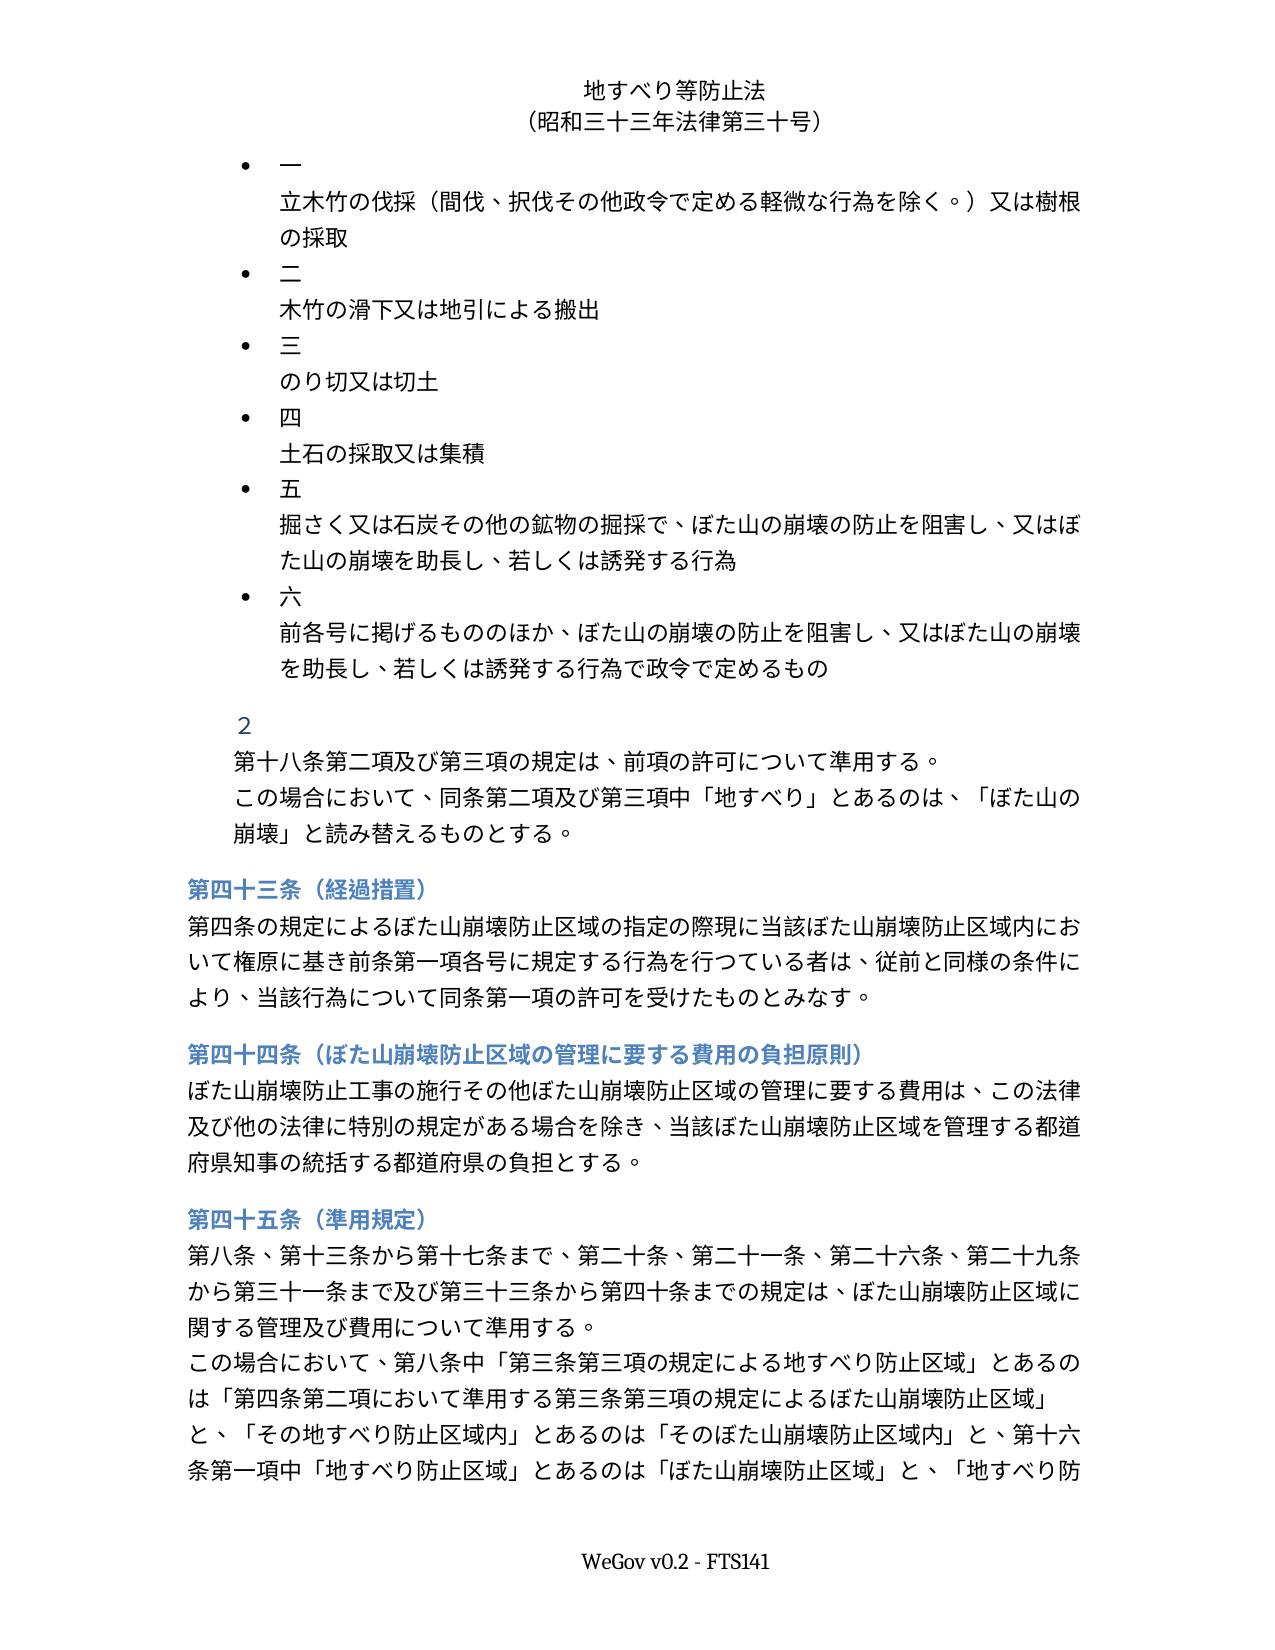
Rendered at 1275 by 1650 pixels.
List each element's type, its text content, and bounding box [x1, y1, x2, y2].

subtitle 第四十四条（ぼた山崩壊防止区域の管理に要する費用の負担原則） [187, 1039, 1087, 1070]
list 六 前各号に掲げるもののほか、ぼた山の崩壊の防止を阻害し、又はぼた山の崩壊を助長し、若しくは誘発する行為で政令で定めるもの [242, 581, 1087, 684]
subtitle 第四十五条（準用規定） [187, 1204, 1087, 1235]
text 第十八条第二項及び第三項の規定は、前項の許可について準用する。 この場合において、同条第二項及び第三項中「地すべり」とあるのは、「ぼた山の崩壊」と読み替えるものとする。 [233, 746, 1087, 849]
list 四 土石の採取又は集積 [242, 402, 1087, 469]
list 一 立木竹の伐採（間伐、択伐その他政令で定める軽微な行為を除く。）又は樹根の採取 [242, 150, 1087, 253]
text 第四条の規定によるぼた山崩壊防止区域の指定の際現に当該ぼた山崩壊防止区域内において権原に基き前条第一項各号に規定する行為を行つている者は、従前と同様の条件により、当該行為について同条第一項の許可を受けたものとみなす。 [187, 910, 1087, 1013]
subtitle 第四十三条（経過措置） [187, 874, 1087, 906]
list 三 のり切又は切土 [242, 330, 1087, 397]
list 二 木竹の滑下又は地引による搬出 [242, 258, 1087, 325]
text ぼた山崩壊防止工事の施行その他ぼた山崩壊防止区域の管理に要する費用は、この法律及び他の法律に特別の規定がある場合を除き、当該ぼた山崩壊防止区域を管理する都道府県知事の統括する都道府県の負担とする。 [187, 1075, 1087, 1178]
subtitle ２ [233, 710, 1087, 741]
list 五 掘さく又は石炭その他の鉱物の掘採で、ぼた山の崩壊の防止を阻害し、又はぼた山の崩壊を助長し、若しくは誘発する行為 [242, 473, 1087, 577]
